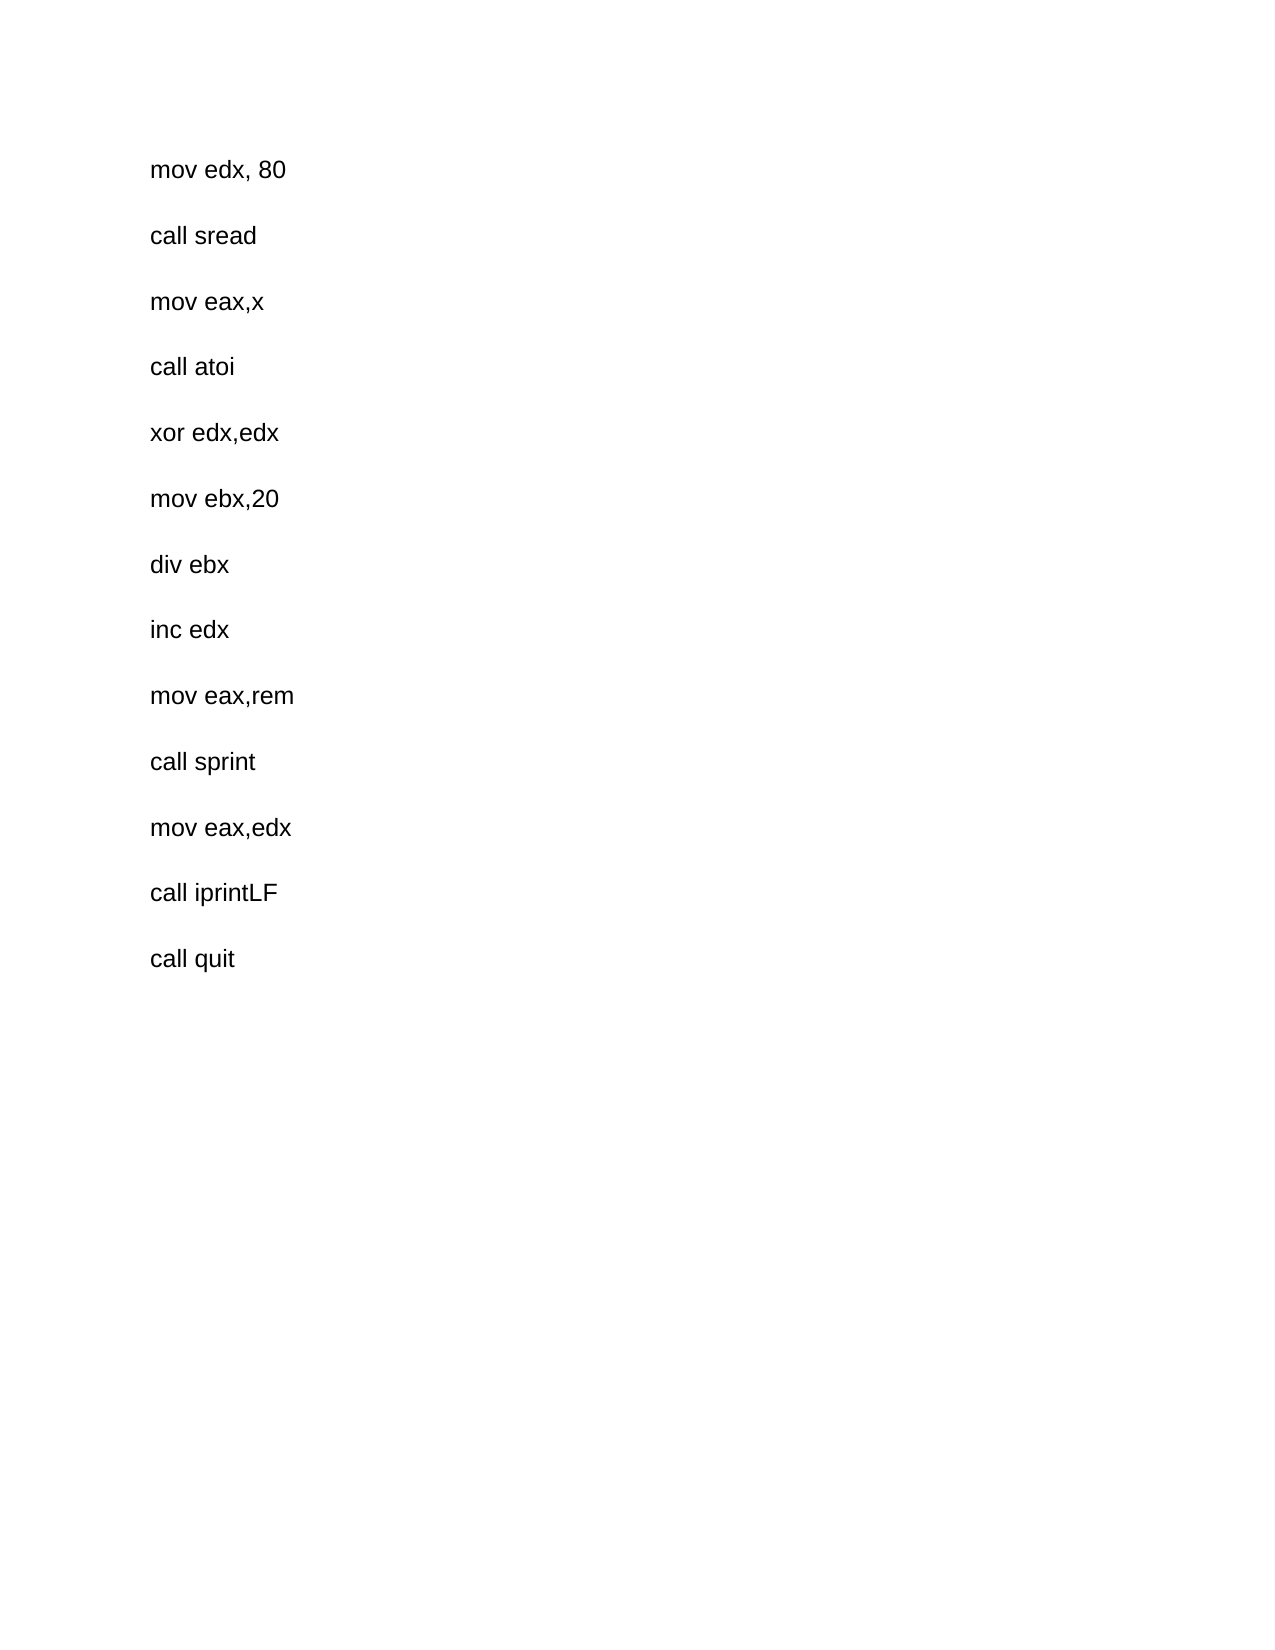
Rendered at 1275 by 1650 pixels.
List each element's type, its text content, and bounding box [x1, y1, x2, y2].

text call sread [150, 221, 1109, 250]
text mov eax,edx [150, 812, 1109, 841]
text inc edx [150, 615, 1109, 644]
text mov eax,rem [150, 681, 1109, 710]
text mov eax,x [150, 287, 1109, 315]
text div ebx [150, 549, 1109, 578]
text call sprint [150, 747, 1109, 776]
text call iprintLF [150, 878, 1109, 907]
text mov edx, 80 [150, 155, 1109, 184]
text call atoi [150, 352, 1109, 381]
text mov ebx,20 [150, 484, 1109, 513]
text call quit [150, 944, 1109, 973]
text xor edx,edx [150, 418, 1109, 447]
